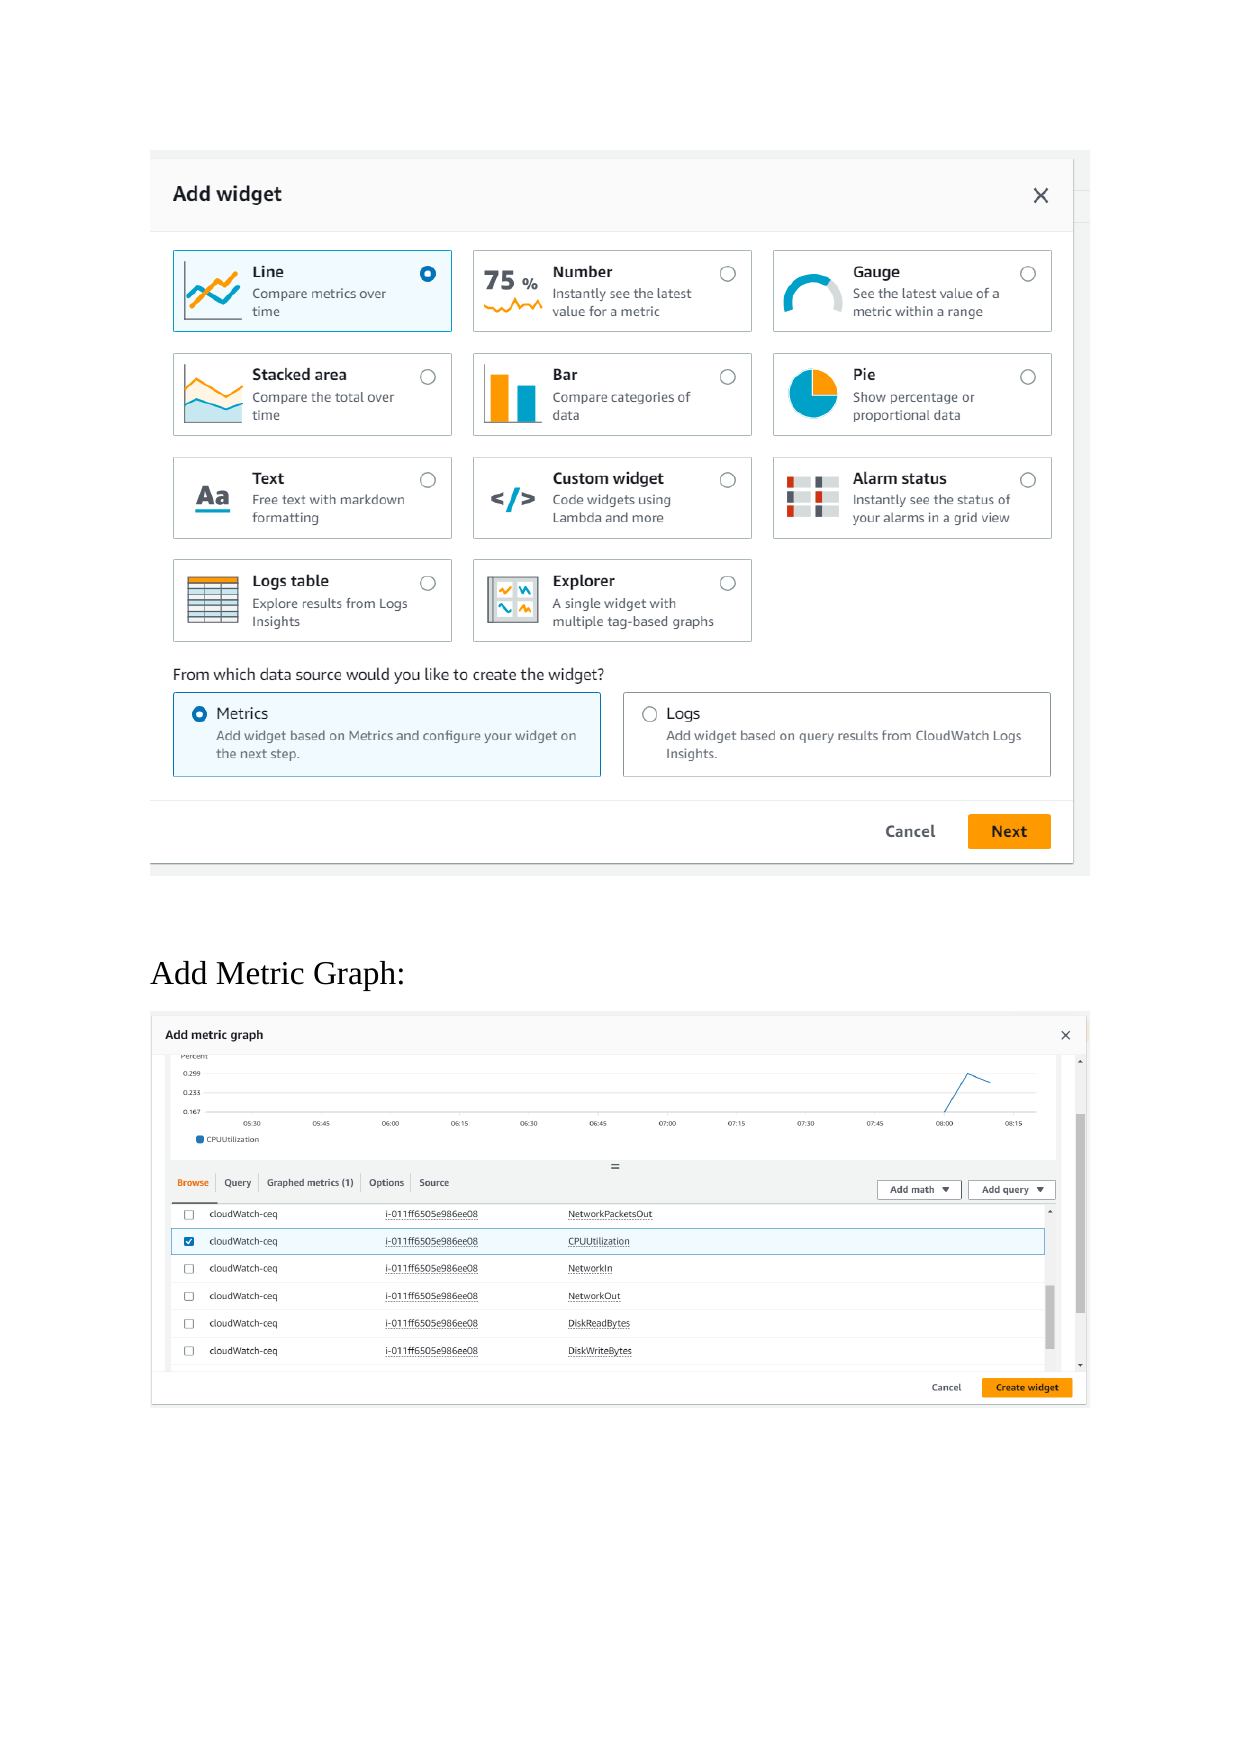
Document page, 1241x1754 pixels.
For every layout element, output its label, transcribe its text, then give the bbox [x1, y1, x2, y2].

picture [150, 1011, 1091, 1408]
picture [150, 150, 1091, 876]
text Add Metric Graph: [150, 953, 1090, 991]
